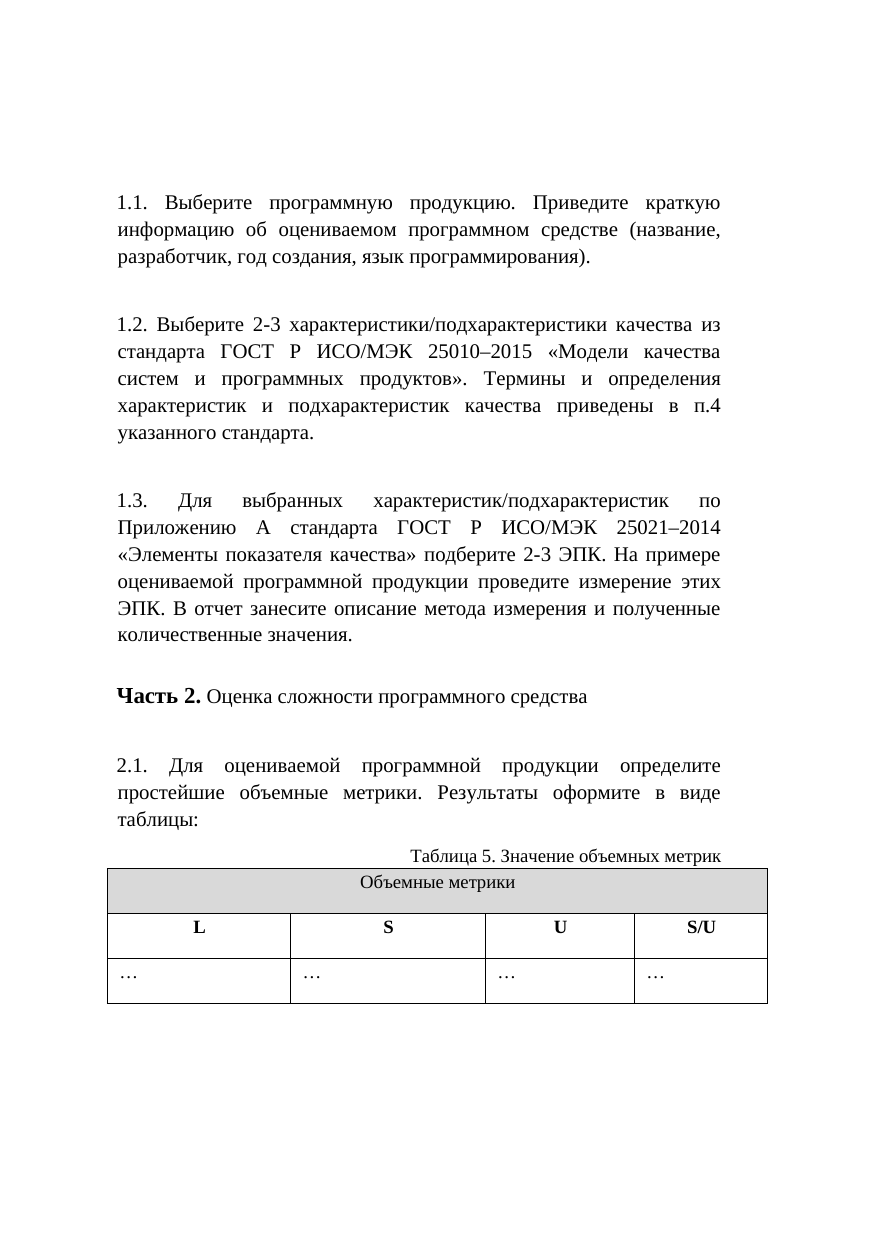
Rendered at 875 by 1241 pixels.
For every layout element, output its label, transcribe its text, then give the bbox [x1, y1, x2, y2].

text 1.2. Выберите 2-3 характеристики/подхарактеристики качества из стандарта ГОСТ Р ИСО/МЭК 25010–2015 «Модели качества систем и программных продуктов». Термины и определения характеристик и подхарактеристик качества приведены в п.4 указанного стандарта. [116, 312, 721, 444]
table_header Объемные метрики [356, 869, 553, 913]
text Часть 2. Оценка сложности программного средства [116, 682, 721, 709]
text Таблица 5. Значение объемных метрик [118, 845, 722, 866]
table_header [290, 869, 356, 913]
table_cell [686, 959, 767, 1003]
table_cell S [356, 914, 485, 958]
table_cell … [291, 959, 356, 1003]
table_header [634, 869, 686, 913]
table_cell U [553, 914, 634, 958]
table_header [108, 869, 290, 913]
table_header [686, 869, 767, 913]
text 2.1. Для оцениваемой программной продукции определите простейшие объемные метрики. Результаты оформите в виде таблицы: [116, 753, 721, 831]
table_cell [635, 914, 686, 958]
table_cell L [108, 914, 290, 958]
table_cell … [108, 959, 290, 1003]
table_cell [486, 914, 553, 958]
text 1.1. Выберите программную продукцию. Приведите краткую информацию об оцениваемом программном средстве (название, разработчик, год создания, язык программирования). [116, 190, 721, 268]
table_cell [553, 959, 634, 1003]
table_cell S/U [686, 914, 767, 958]
text 1.3. Для выбранных характеристик/подхарактеристик по Приложению А стандарта ГОСТ Р ИСО/МЭК 25021–2014 «Элементы показателя качества» подберите 2-3 ЭПК. На примере оцениваемой программной продукции проведите измерение этих ЭПК. В отчет занесите описание метода измерения и полученные количественные значения. [116, 488, 721, 646]
table_header [553, 869, 634, 913]
table_cell [291, 914, 356, 958]
table_cell [356, 959, 485, 1003]
table_cell … [486, 959, 553, 1003]
table_cell … [635, 959, 686, 1003]
